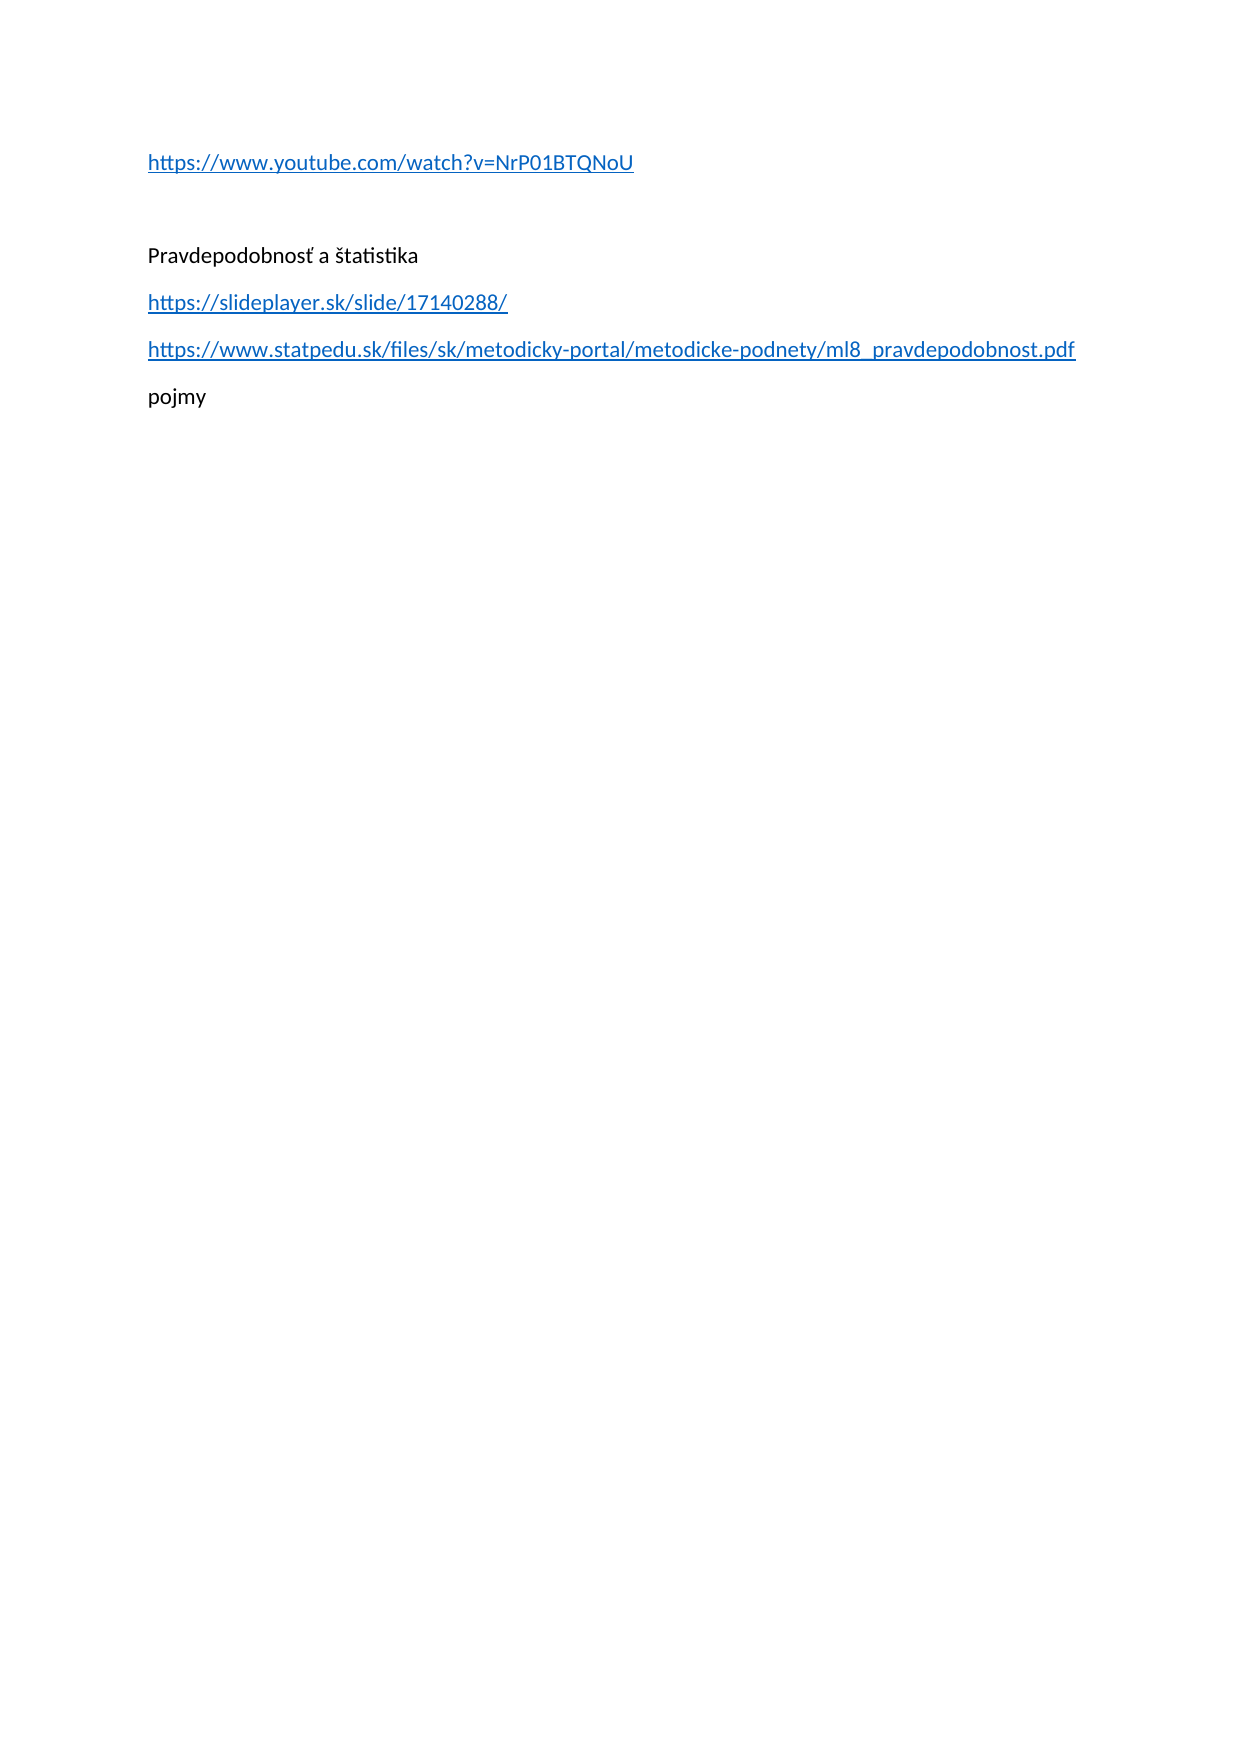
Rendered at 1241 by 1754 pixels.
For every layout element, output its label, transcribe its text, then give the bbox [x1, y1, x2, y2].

text pojmy [148, 382, 1093, 410]
text https://www.statpedu.sk/files/sk/metodicky-portal/metodicke-podnety/ml8_pravdepodobnost.pdf [148, 335, 1093, 363]
text https://www.youtube.com/watch?v=NrP01BTQNoU [148, 148, 1093, 176]
text https://slideplayer.sk/slide/17140288/ [148, 288, 1093, 316]
text Pravdepodobnosť a štatistika [148, 241, 1093, 269]
